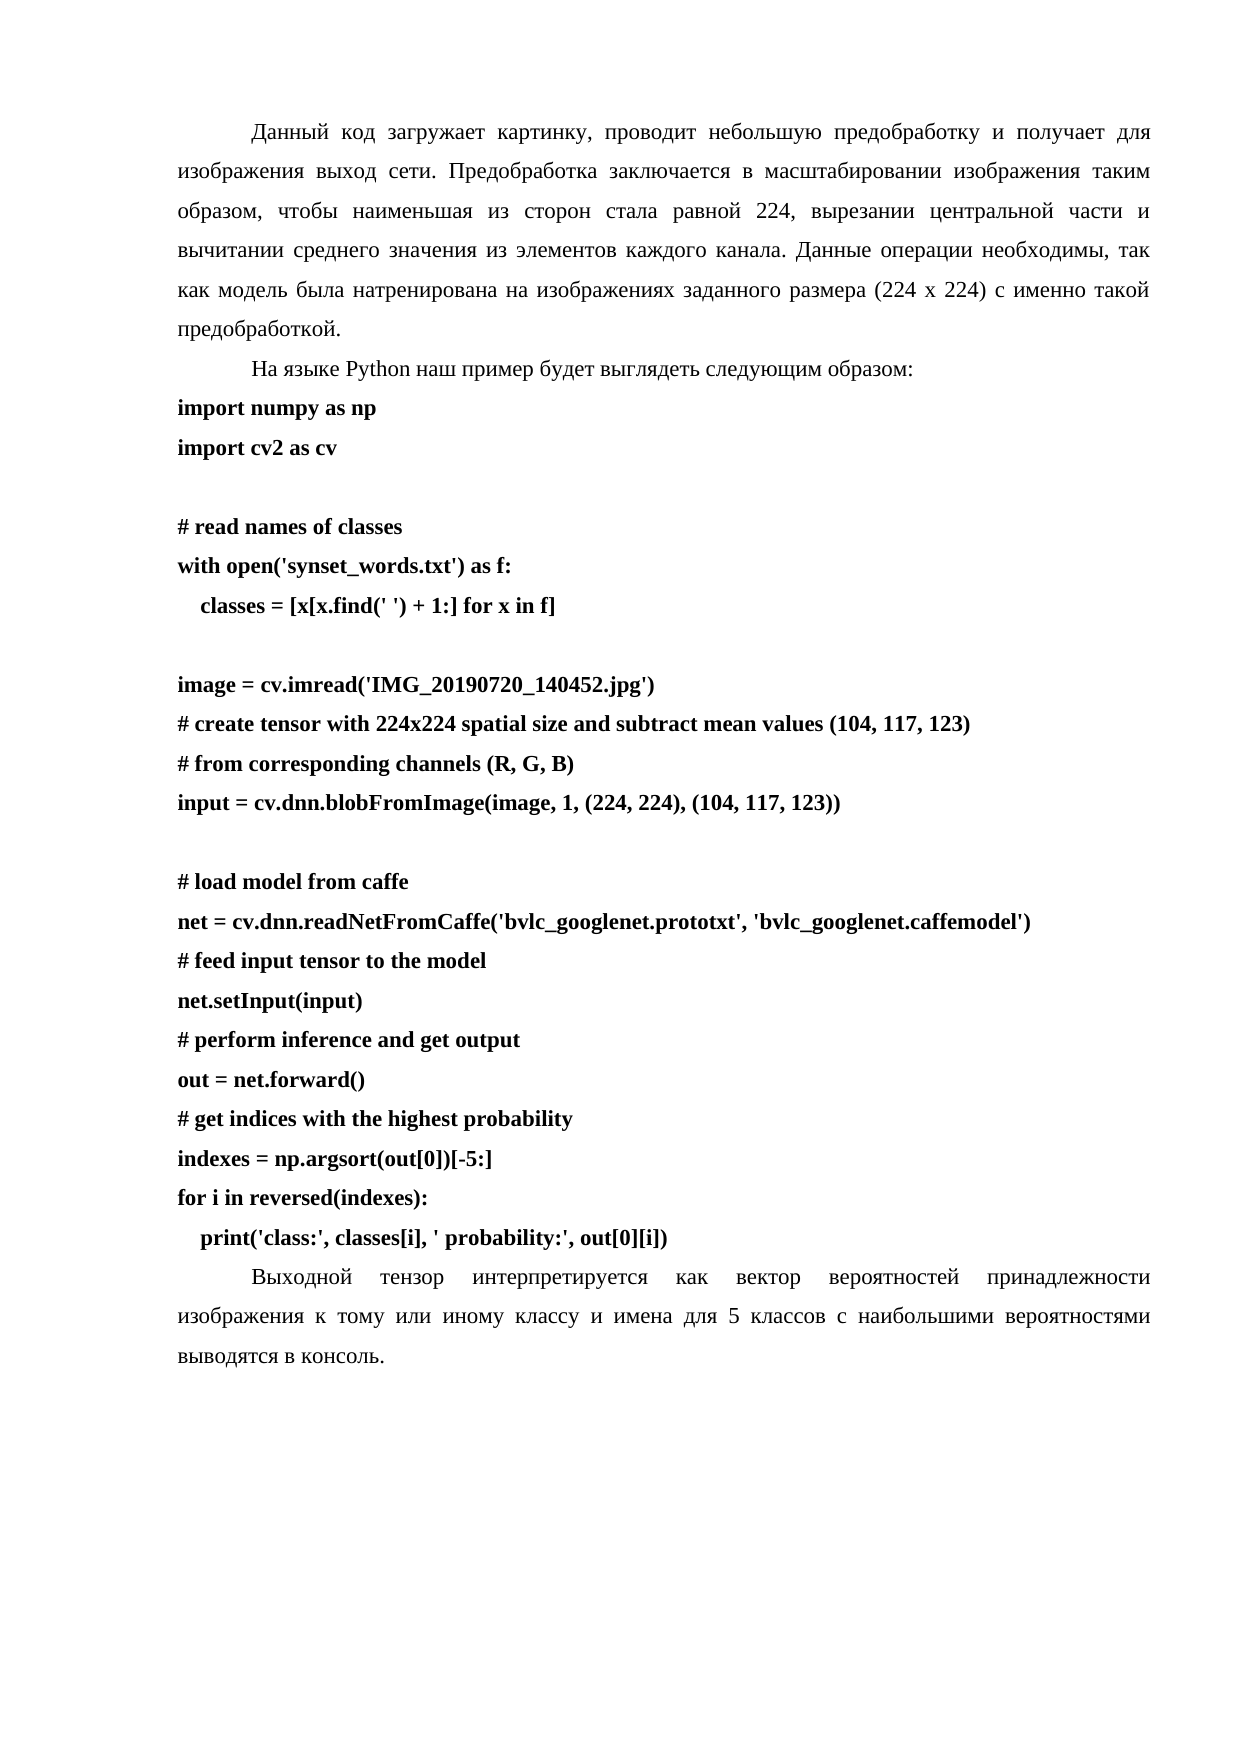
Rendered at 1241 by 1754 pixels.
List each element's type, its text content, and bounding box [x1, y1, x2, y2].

text # perform inference and get output [177, 1026, 1152, 1052]
text indexes = np.argsort(out[0])[-5:] [177, 1144, 1152, 1171]
text for i in reversed(indexes): [177, 1184, 1152, 1210]
text import numpy as np [177, 394, 1152, 421]
text import cv2 as cv [177, 434, 1152, 460]
text input = cv.dnn.blobFromImage(image, 1, (224, 224), (104, 117, 123)) [177, 789, 1152, 816]
text # read names of classes [177, 513, 1152, 539]
text Данный код загружает картинку, проводит небольшую предобработку и получает для изображения выход сети. Предобработка заключается в масштабировании изображения таким образом, чтобы наименьшая из сторон стала равной 224, вырезании центральной части и вычитании среднего значения из элементов каждого канала. Данные операции необходимы, так как модель была натренирована на изображениях заданного размера (224 x 224) с именно такой предобработкой. [177, 118, 1152, 342]
text net = cv.dnn.readNetFromCaffe('bvlc_googlenet.prototxt', 'bvlc_googlenet.caffemodel') [177, 908, 1152, 934]
text # get indices with the highest probability [177, 1105, 1152, 1131]
text # from corresponding channels (R, G, B) [177, 750, 1152, 776]
text print('class:', classes[i], ' probability:', out[0][i]) [177, 1223, 1152, 1250]
text На языке Python наш пример будет выглядеть следующим образом: [177, 355, 1152, 381]
text Выходной тензор интерпретируется как вектор вероятностей принадлежности изображения к тому или иному классу и имена для 5 классов с наибольшими вероятностями выводятся в консоль. [177, 1263, 1152, 1368]
text image = cv.imread('IMG_20190720_140452.jpg') [177, 671, 1152, 697]
text # create tensor with 224x224 spatial size and subtract mean values (104, 117, 123) [177, 710, 1152, 737]
text # feed input tensor to the model [177, 947, 1152, 973]
text # load model from caffe [177, 868, 1152, 894]
text classes = [x[x.find(' ') + 1:] for x in f] [177, 592, 1152, 618]
text out = net.forward() [177, 1066, 1152, 1092]
text with open('synset_words.txt') as f: [177, 552, 1152, 579]
text net.setInput(input) [177, 987, 1152, 1013]
